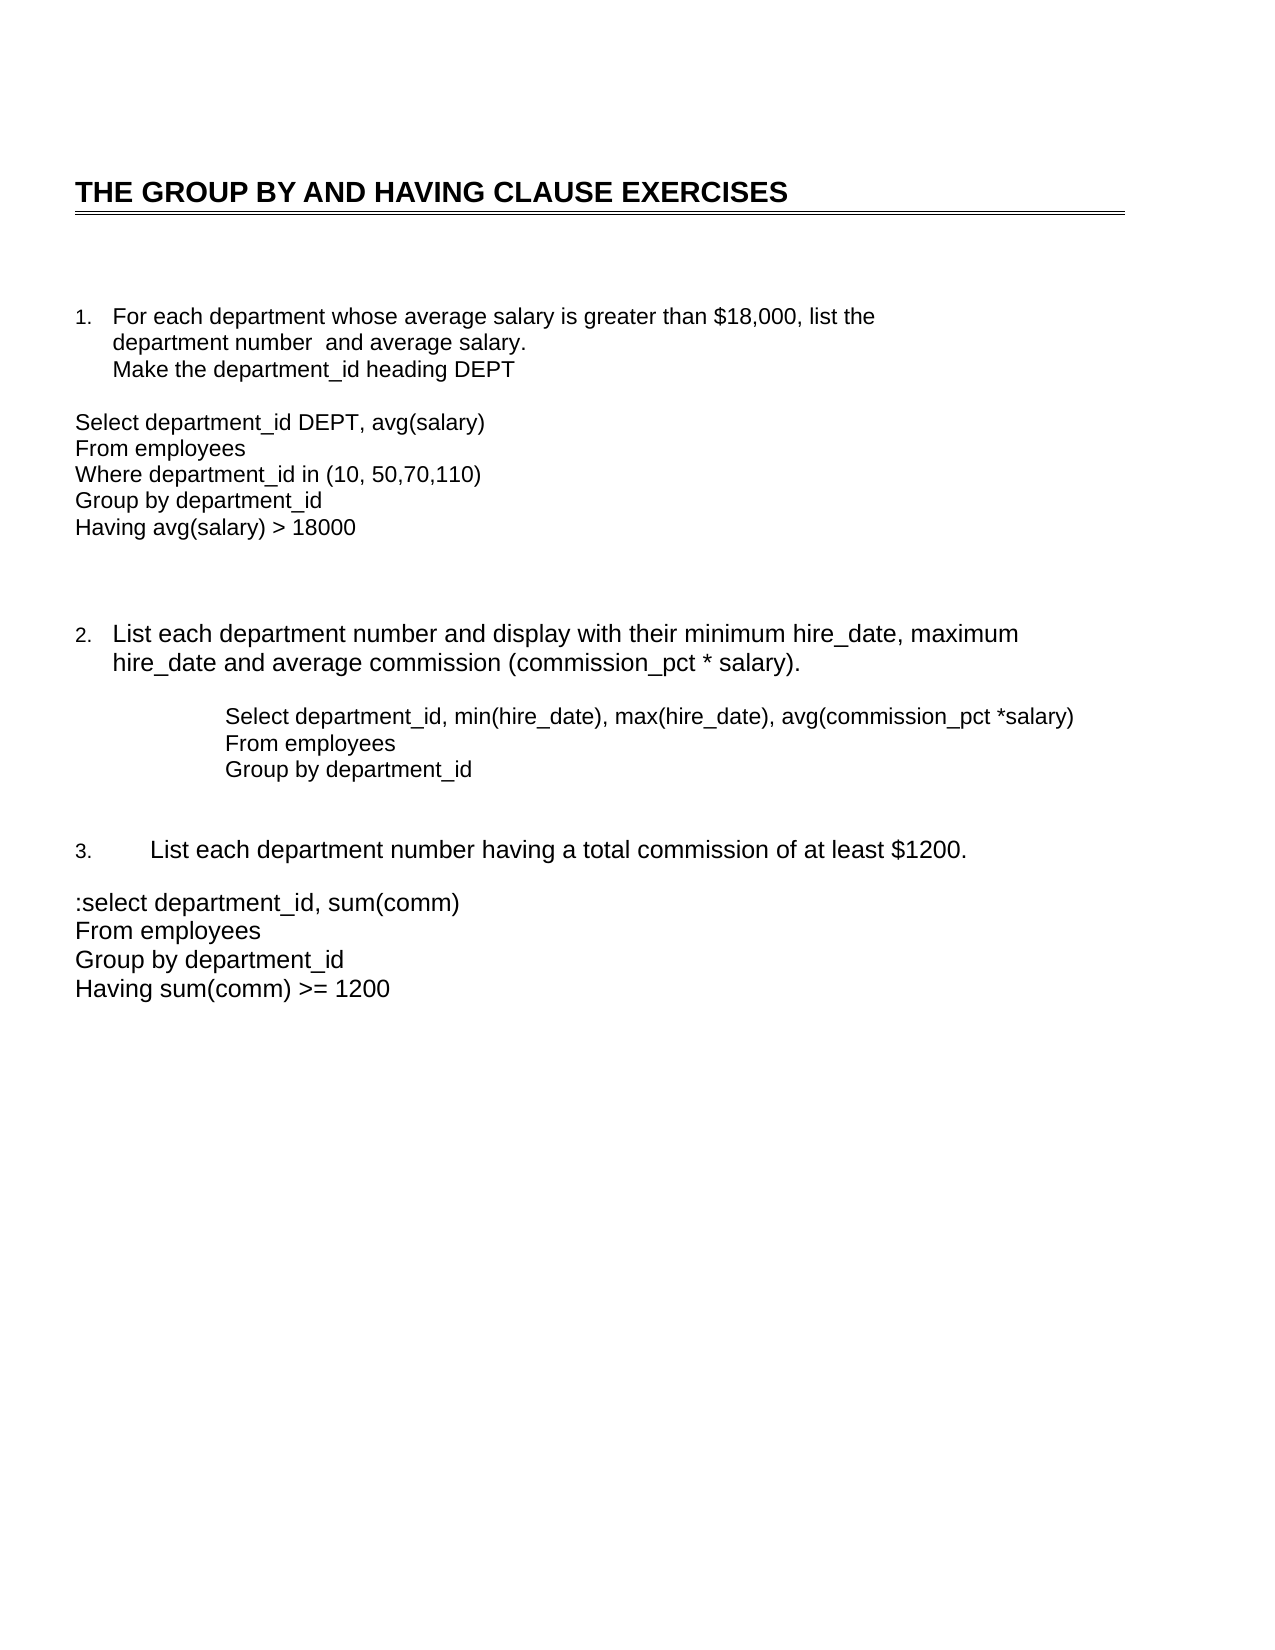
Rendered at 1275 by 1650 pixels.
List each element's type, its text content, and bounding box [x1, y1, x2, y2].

text From employees [75, 916, 1125, 945]
text :select department_id, sum(comm) [75, 888, 1125, 916]
list List each department number having a total commission of at least $1200. [75, 835, 1125, 864]
list From employees [225, 729, 1125, 756]
list Select department_id, min(hire_date), max(hire_date), avg(commission_pct *salary) [225, 703, 1125, 729]
list Make the department_id heading DEPT [112, 356, 1125, 382]
list department number and average salary. [112, 329, 1125, 356]
list Group by department_id [75, 487, 1125, 514]
list List each department number and display with their minimum hire_date, maximum hire_date and average commission (commission_pct * salary). [75, 619, 1125, 677]
subtitle THE group by and HAVING CLAUSE EXERCISES [75, 175, 1125, 211]
list For each department whose average salary is greater than $18,000, list the [75, 303, 1125, 329]
list From employees [75, 435, 1125, 461]
list Select department_id DEPT, avg(salary) [75, 408, 1125, 435]
text Having sum(comm) >= 1200 [75, 974, 1125, 1003]
list Group by department_id [225, 756, 1125, 782]
text Group by department_id [75, 945, 1125, 974]
list Having avg(salary) > 18000 [75, 514, 1125, 540]
list Where department_id in (10, 50,70,110) [75, 461, 1125, 487]
